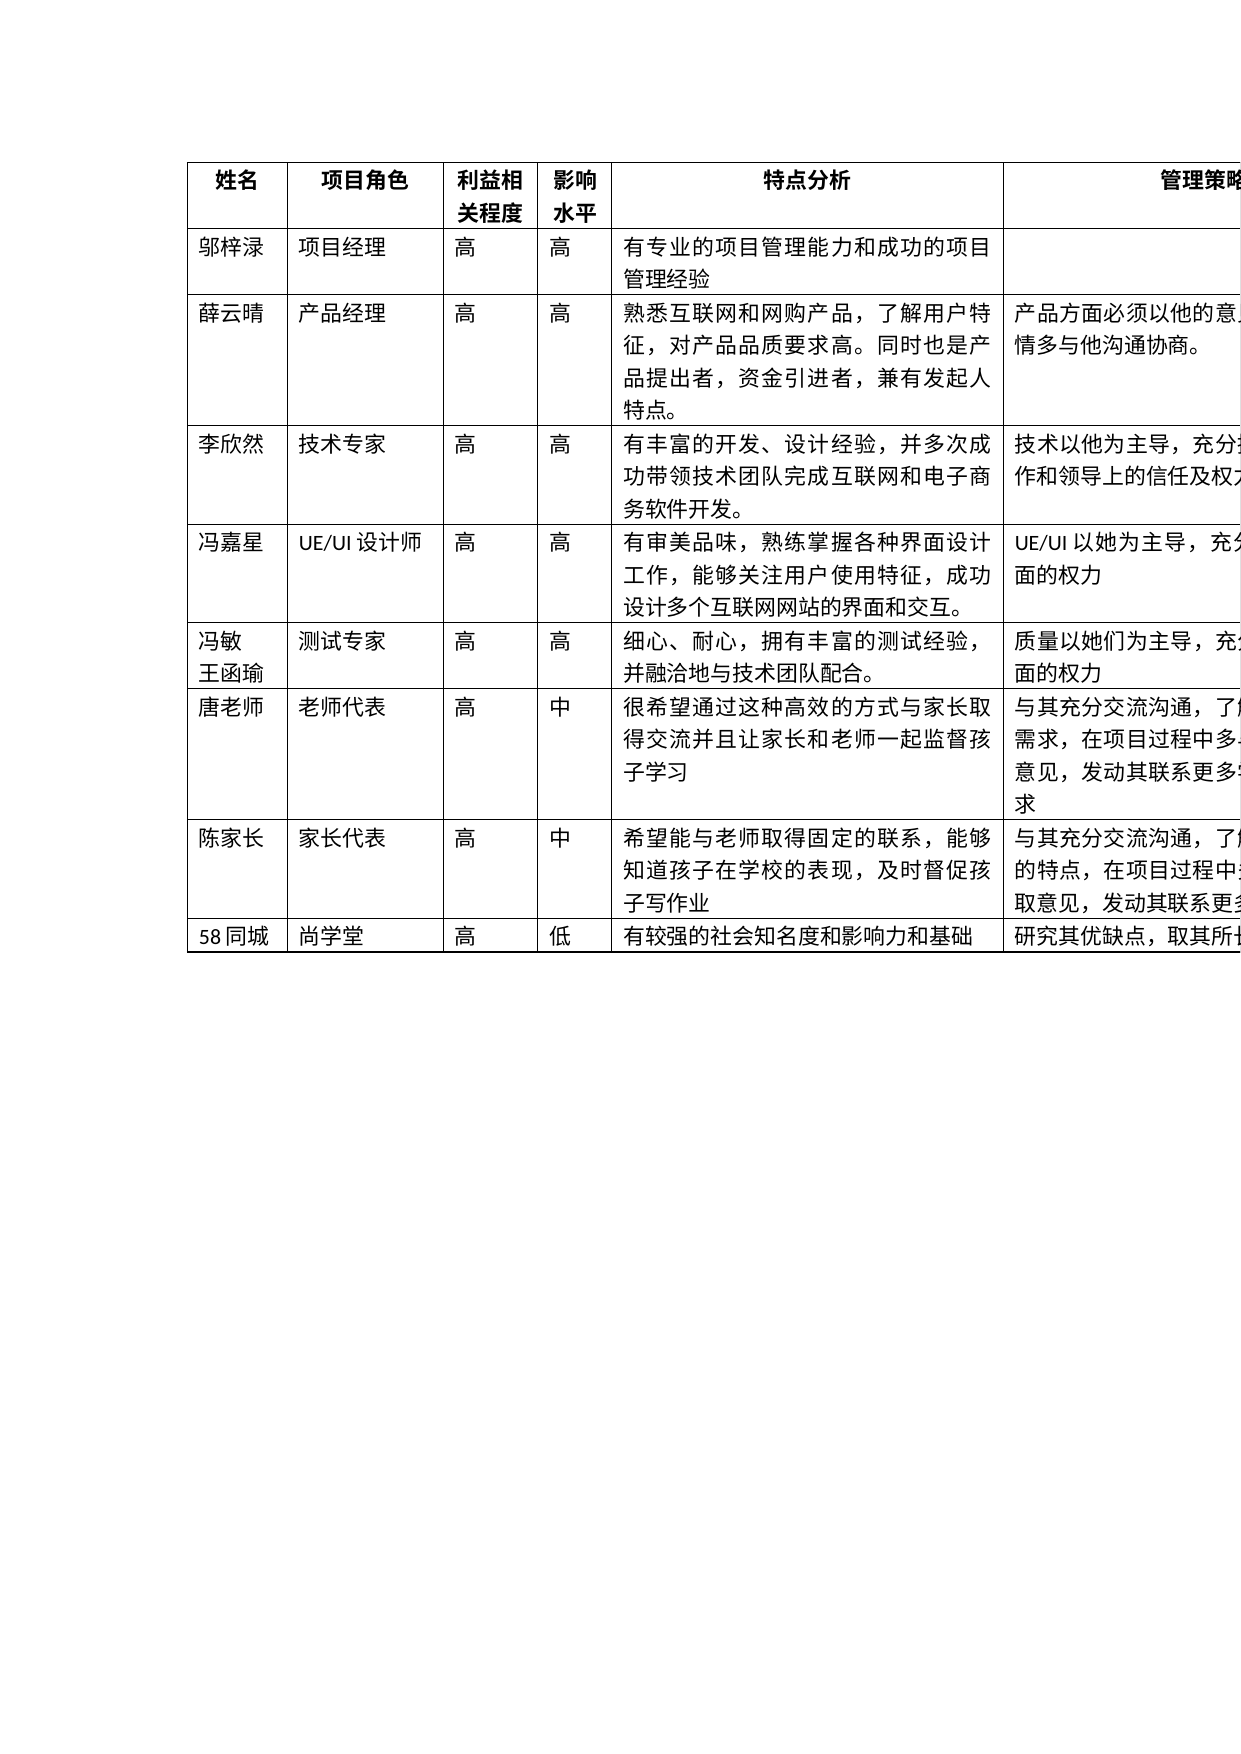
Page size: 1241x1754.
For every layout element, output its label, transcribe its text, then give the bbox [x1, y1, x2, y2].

table_cell 项目经理 [288, 229, 443, 294]
table_cell 产品方面必须以他的意见为主，重要事情多与他沟通协商。 [1004, 295, 1240, 425]
table_cell 高 [444, 623, 537, 688]
table_cell 高 [444, 525, 537, 622]
table_cell 高 [444, 820, 537, 918]
table_cell 尚学堂 [288, 919, 443, 951]
table_cell 唐老师 [188, 689, 287, 819]
table_cell 高 [538, 623, 611, 688]
table_cell UE/UI 设计师 [288, 525, 443, 622]
table_cell 技术专家 [288, 426, 443, 524]
table_cell 邬梓渌 [188, 229, 287, 294]
table_header 姓名 [188, 163, 287, 228]
table_cell [1004, 229, 1240, 294]
table_header 特点分析 [612, 163, 1003, 228]
table_cell 冯嘉星 [188, 525, 287, 622]
table_header 管理策略 [1004, 163, 1240, 228]
table_cell 高 [444, 229, 537, 294]
table_cell 有丰富的开发、设计经验，并多次成功带领技术团队完成互联网和电子商务软件开发。 [612, 426, 1003, 524]
table_cell 有专业的项目管理能力和成功的项目管理经验 [612, 229, 1003, 294]
table_cell 希望能与老师取得固定的联系，能够知道孩子在学校的表现，及时督促孩子写作业 [612, 820, 1003, 918]
table_cell 李欣然 [188, 426, 287, 524]
table_cell 与其充分交流沟通，了解老师的共性和需求，在项目过程中多与其沟通和听取意见，发动其联系更多学校老师收集需求 [1004, 689, 1240, 819]
table_cell 高 [444, 426, 537, 524]
table_cell 产品经理 [288, 295, 443, 425]
table_cell 薛云晴 [188, 295, 287, 425]
table_cell 家长代表 [288, 820, 443, 918]
table_cell 高 [538, 426, 611, 524]
table_cell 高 [538, 295, 611, 425]
table_cell 老师代表 [288, 689, 443, 819]
table_cell 高 [444, 689, 537, 819]
table_cell 有较强的社会知名度和影响力和基础 [612, 919, 1003, 951]
table_cell 58同城 [188, 919, 287, 951]
table_cell UE/UI以她为主导，充分授予其在该方面的权力 [1004, 525, 1240, 622]
table_cell 高 [538, 525, 611, 622]
table_cell 陈家长 [188, 820, 287, 918]
table_cell 与其充分交流沟通，了解家长教育孩子的特点，在项目过程中多与其沟通和听取意见，发动其联系更多家长收集需求 [1004, 820, 1240, 918]
table_header 影响水平 [538, 163, 611, 228]
table_cell 研究其优缺点，取其所长，攻其所短 [1004, 919, 1240, 951]
table_cell 细心、耐心，拥有丰富的测试经验，并融洽地与技术团队配合。 [612, 623, 1003, 688]
table_cell 有审美品味，熟练掌握各种界面设计工作，能够关注用户使用特征，成功设计多个互联网网站的界面和交互。 [612, 525, 1003, 622]
table_cell 低 [538, 919, 611, 951]
table_cell 质量以她们为主导，充分授予其在该方面的权力 [1004, 623, 1240, 688]
table_header 利益相关程度 [444, 163, 537, 228]
table_cell 技术以他为主导，充分授予其在技术工作和领导上的信任及权力 [1004, 426, 1240, 524]
table_cell 测试专家 [288, 623, 443, 688]
table_cell 中 [538, 820, 611, 918]
table_header 项目角色 [288, 163, 443, 228]
table_cell 冯敏 王函瑜 [188, 623, 287, 688]
table_cell 熟悉互联网和网购产品，了解用户特征，对产品品质要求高。同时也是产品提出者，资金引进者，兼有发起人特点。 [612, 295, 1003, 425]
table_cell 高 [444, 919, 537, 951]
table_cell 高 [538, 229, 611, 294]
table_cell 高 [444, 295, 537, 425]
table_cell 很希望通过这种高效的方式与家长取得交流并且让家长和老师一起监督孩子学习 [612, 689, 1003, 819]
table_cell 中 [538, 689, 611, 819]
